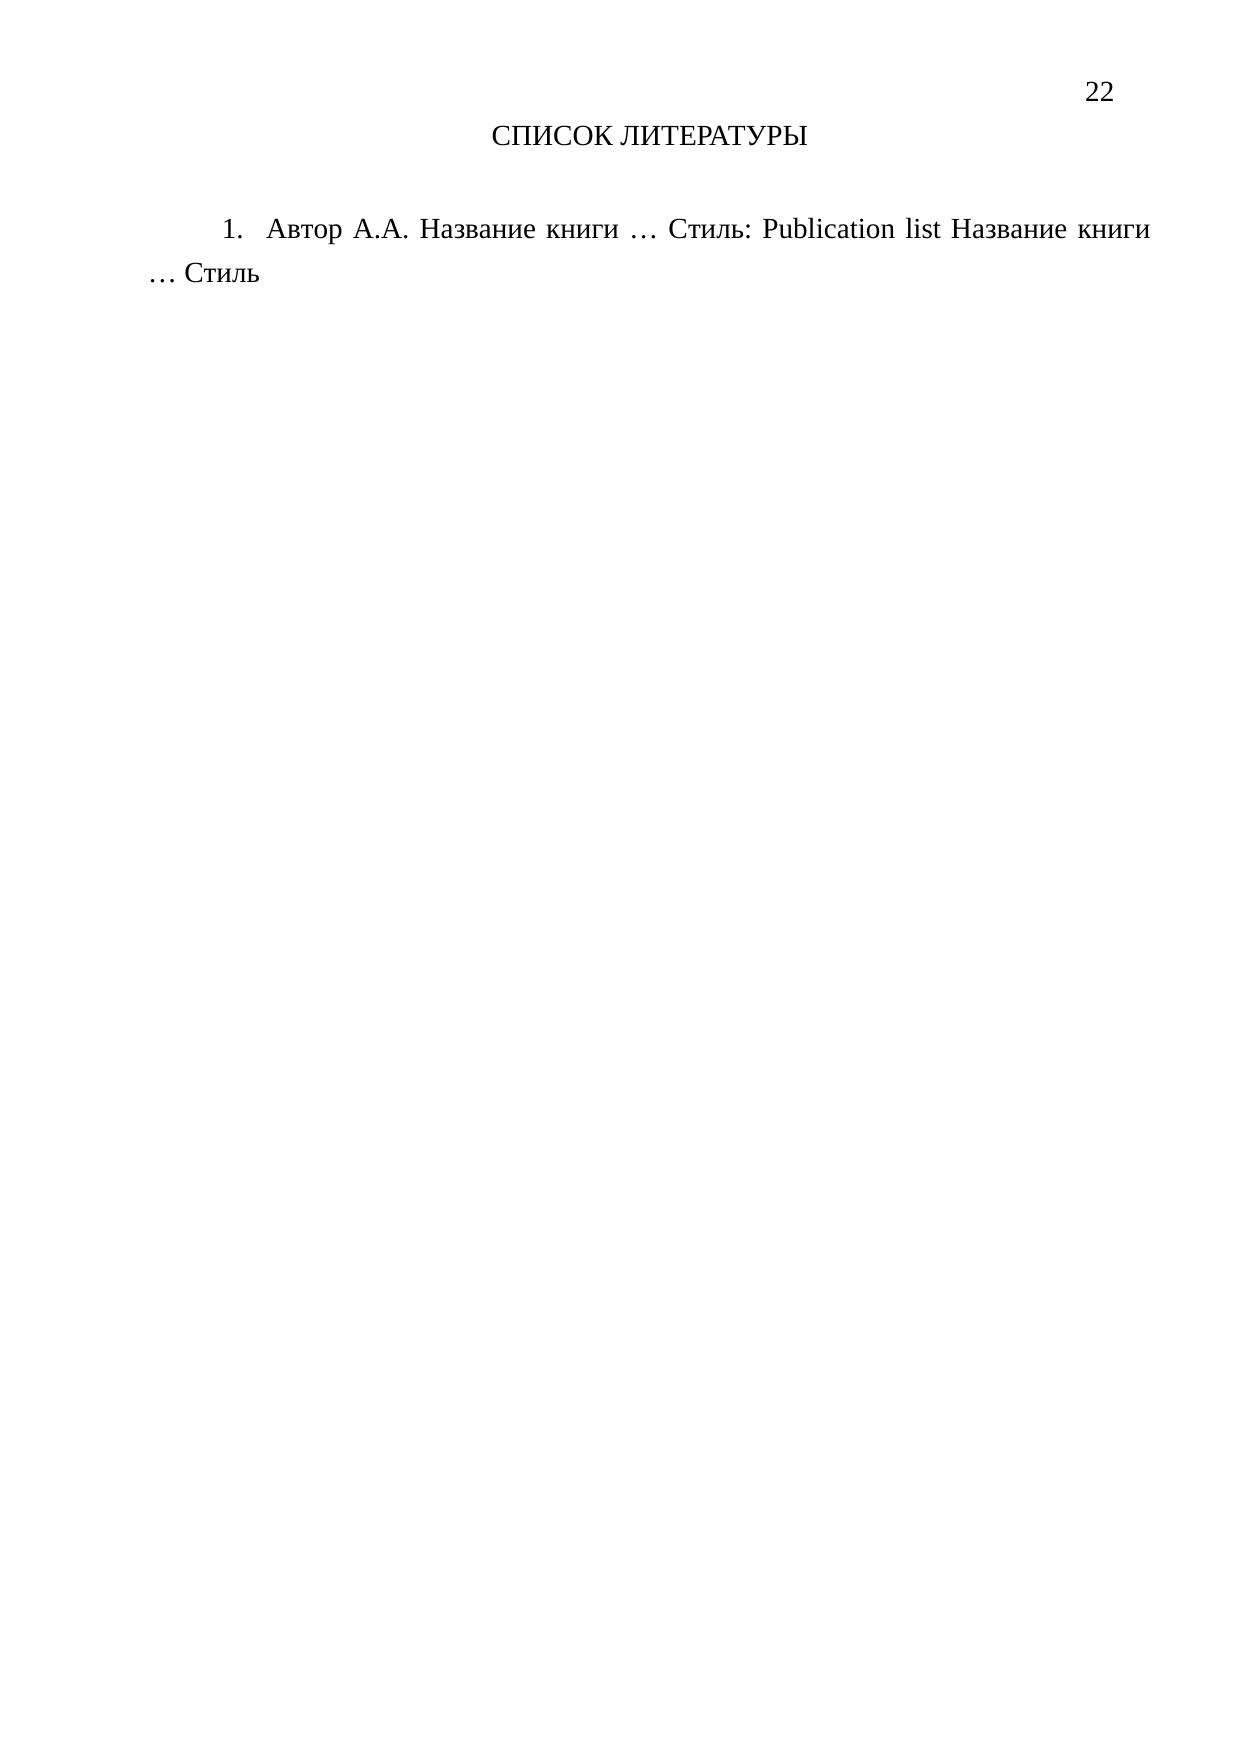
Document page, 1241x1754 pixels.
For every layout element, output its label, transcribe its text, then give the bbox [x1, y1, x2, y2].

text Список литературы [148, 118, 1152, 152]
list Автор А.А. Название книги … Стиль: Publication list Название книги … Стиль [148, 212, 1152, 289]
